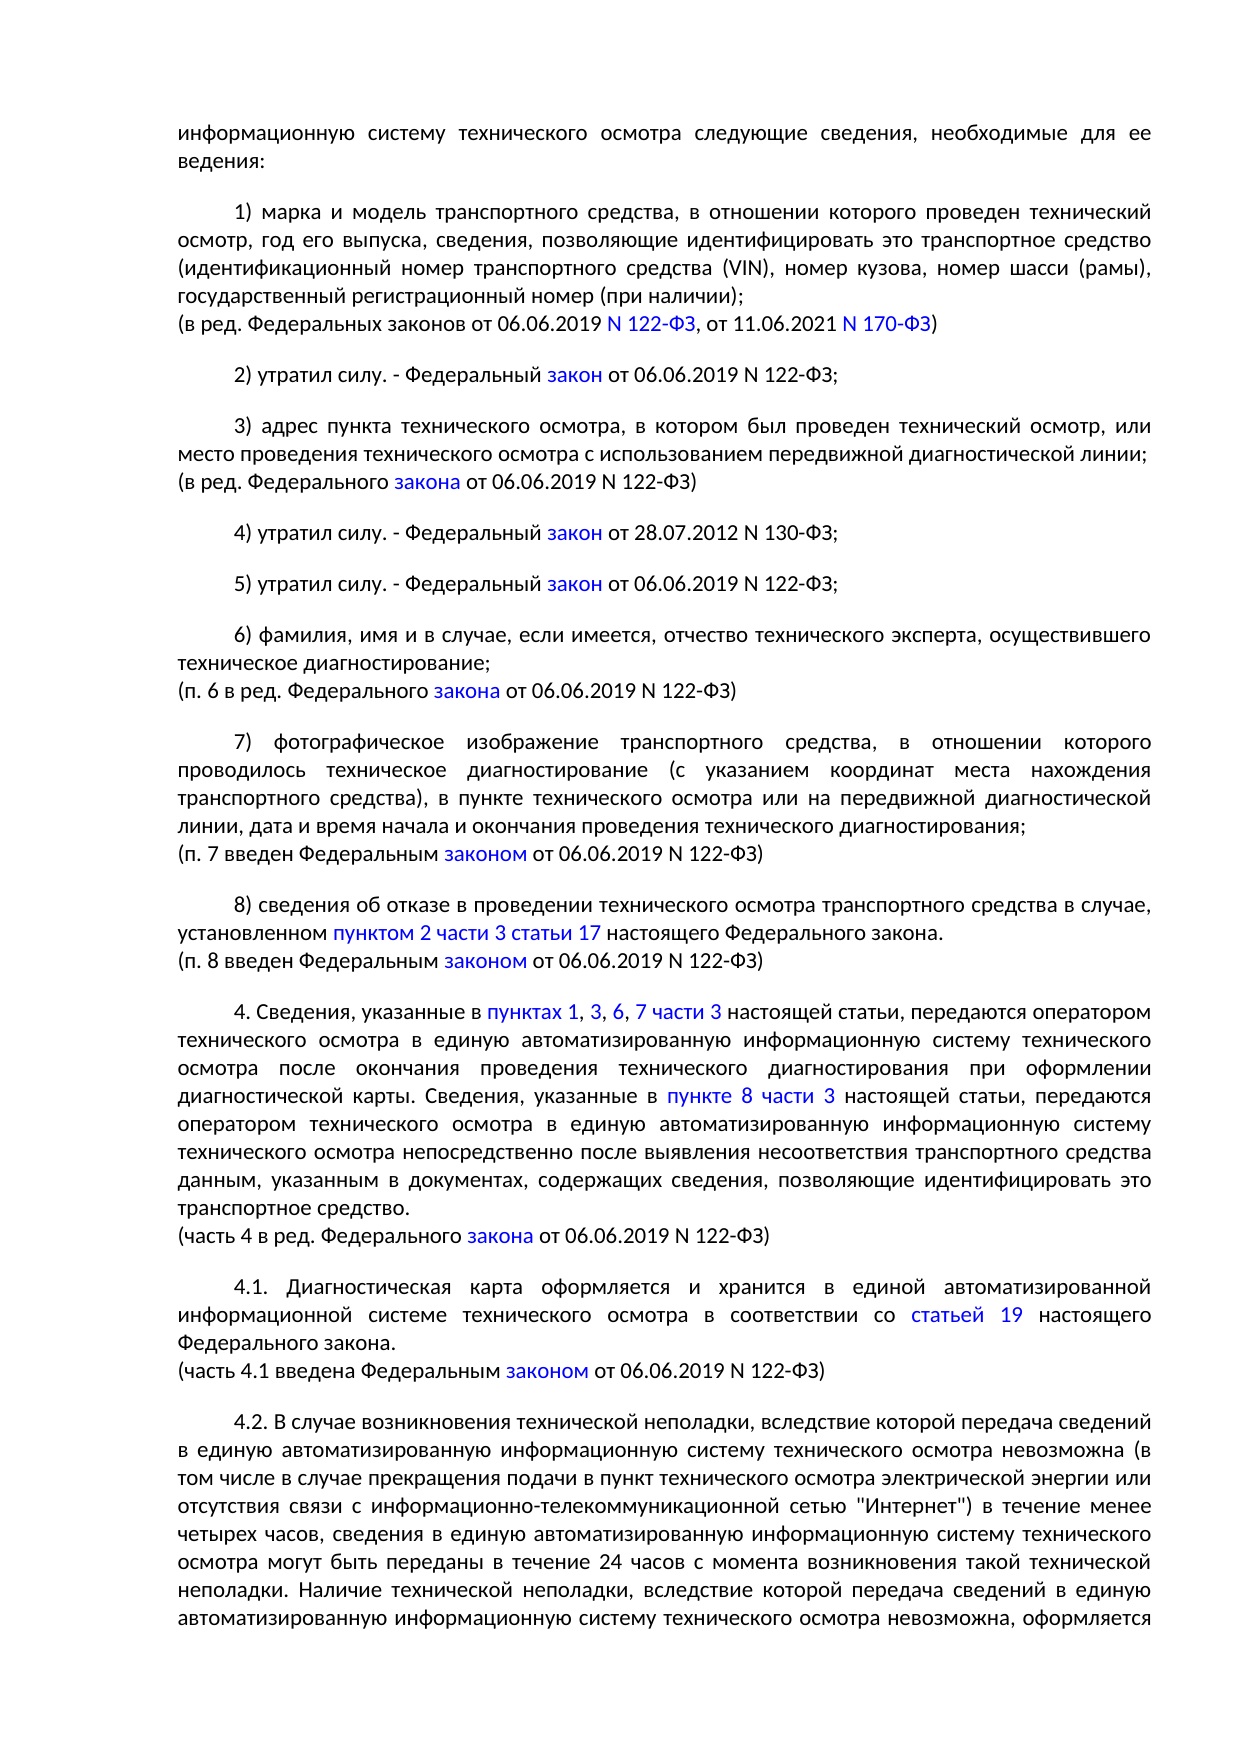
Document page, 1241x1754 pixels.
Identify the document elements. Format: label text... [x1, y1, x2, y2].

text (в ред. Федерального закона от 06.06.2019 N 122-ФЗ) [177, 467, 1152, 495]
text 6) фамилия, имя и в случае, если имеется, отчество технического эксперта, осуществившего техническое диагностирование; [177, 620, 1152, 676]
text 1) марка и модель транспортного средства, в отношении которого проведен технический осмотр, год его выпуска, сведения, позволяющие идентифицировать это транспортное средство (идентификационный номер транспортного средства (VIN), номер кузова, номер шасси (рамы), государственный регистрационный номер (при наличии); [177, 197, 1152, 309]
text (в ред. Федеральных законов от 06.06.2019 N 122-ФЗ, от 11.06.2021 N 170-ФЗ) [177, 309, 1152, 337]
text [177, 118, 1152, 174]
text 4) утратил силу. - Федеральный закон от 28.07.2012 N 130-ФЗ; [177, 518, 1152, 546]
text 5) утратил силу. - Федеральный закон от 06.06.2019 N 122-ФЗ; [177, 569, 1152, 597]
text (п. 6 в ред. Федерального закона от 06.06.2019 N 122-ФЗ) [177, 676, 1152, 704]
text (п. 7 введен Федеральным законом от 06.06.2019 N 122-ФЗ) [177, 839, 1152, 867]
text 3) адрес пункта технического осмотра, в котором был проведен технический осмотр, или место проведения технического осмотра с использованием передвижной диагностической линии; [177, 411, 1152, 467]
text 2) утратил силу. - Федеральный закон от 06.06.2019 N 122-ФЗ; [177, 360, 1152, 388]
text (часть 4 в ред. Федерального закона от 06.06.2019 N 122-ФЗ) [177, 1221, 1152, 1249]
text 4.1. Диагностическая карта оформляется и хранится в единой автоматизированной информационной системе технического осмотра в соответствии со статьей 19 настоящего Федерального закона. [177, 1272, 1152, 1356]
text 7) фотографическое изображение транспортного средства, в отношении которого проводилось техническое диагностирование (с указанием координат места нахождения транспортного средства), в пункте технического осмотра или на передвижной диагностической линии, дата и время начала и окончания проведения технического диагностирования; [177, 727, 1152, 839]
text 4. Сведения, указанные в пунктах 1, 3, 6, 7 части 3 настоящей статьи, передаются оператором технического осмотра в единую автоматизированную информационную систему технического осмотра после окончания проведения технического диагностирования при оформлении диагностической карты. Сведения, указанные в пункте 8 части 3 настоящей статьи, передаются оператором технического осмотра в единую автоматизированную информационную систему технического осмотра непосредственно после выявления несоответствия транспортного средства данным, указанным в документах, содержащих сведения, позволяющие идентифицировать это транспортное средство. [177, 997, 1152, 1221]
text (часть 4.1 введена Федеральным законом от 06.06.2019 N 122-ФЗ) [177, 1356, 1152, 1384]
text (п. 8 введен Федеральным законом от 06.06.2019 N 122-ФЗ) [177, 946, 1152, 974]
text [177, 1407, 1152, 1631]
text 8) сведения об отказе в проведении технического осмотра транспортного средства в случае, установленном пунктом 2 части 3 статьи 17 настоящего Федерального закона. [177, 890, 1152, 946]
